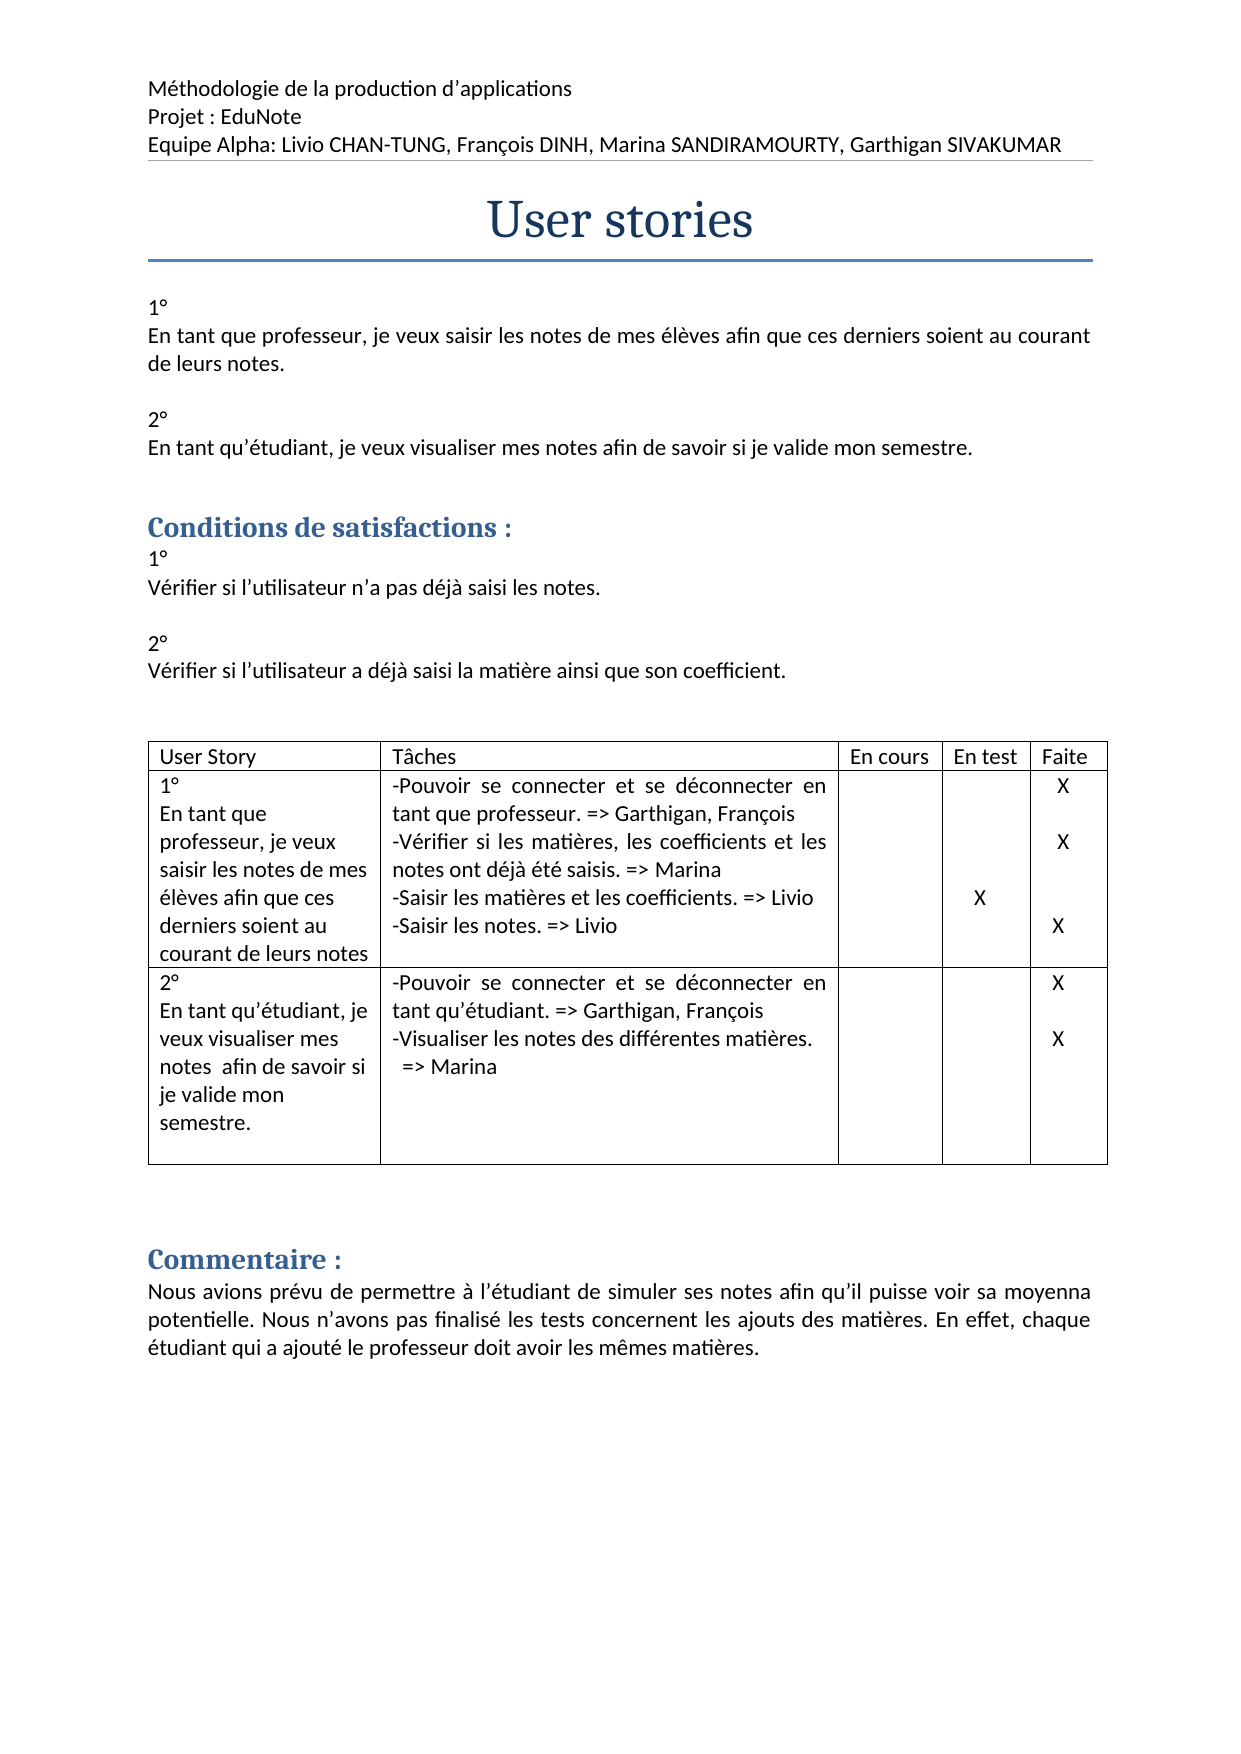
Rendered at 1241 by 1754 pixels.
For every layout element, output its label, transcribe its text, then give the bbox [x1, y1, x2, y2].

table_cell [839, 968, 942, 1164]
table_cell -Pouvoir se connecter et se déconnecter en tant que professeur. => Garthigan, François -Vérifier si les matières, les coefficients et les notes ont déjà été saisis. => Marina -Saisir les matières et les coefficients. => Livio -Saisir les notes. => Livio [381, 771, 838, 967]
table_header Faite [1031, 742, 1107, 770]
table_cell 1° En tant que professeur, je veux saisir les notes de mes élèves afin que ces derniers soient au courant de leurs notes [149, 771, 380, 967]
table_cell X X [1031, 968, 1107, 1164]
table_cell X [943, 771, 1030, 967]
table_header En test [943, 742, 1030, 770]
text Nous avions prévu de permettre à l’étudiant de simuler ses notes afin qu’il puisse voir sa moyenna potentielle. Nous n’avons pas finalisé les tests concernent les ajouts des matières. En effet, chaque étudiant qui a ajouté le professeur doit avoir les mêmes matières. [148, 1277, 1093, 1361]
table_cell -Pouvoir se connecter et se déconnecter en tant qu’étudiant. => Garthigan, François -Visualiser les notes des différentes matières. => Marina [381, 968, 838, 1164]
subtitle Commentaire : [148, 1243, 1093, 1277]
text 1° [148, 544, 1093, 573]
text 1° [148, 293, 1093, 321]
table_cell 2° En tant qu’étudiant, je veux visualiser mes notes afin de savoir si je valide mon semestre. [149, 968, 380, 1164]
table_header En cours [839, 742, 942, 770]
text En tant qu’étudiant, je veux visualiser mes notes afin de savoir si je valide mon semestre. [148, 433, 1093, 461]
table_header Tâches [381, 742, 838, 770]
subtitle Conditions de satisfactions : [148, 511, 1093, 544]
table_cell [839, 771, 942, 967]
text En tant que professeur, je veux saisir les notes de mes élèves afin que ces derniers soient au courant de leurs notes. [148, 321, 1093, 377]
table_cell [943, 968, 1030, 1164]
table_header User Story [149, 742, 380, 770]
text Vérifier si l’utilisateur a déjà saisi la matière ainsi que son coefficient. [148, 657, 1093, 685]
table_cell X X X [1031, 771, 1107, 967]
text 2° [148, 405, 1093, 433]
text 2° [148, 629, 1093, 657]
title User stories [148, 189, 1093, 259]
text Vérifier si l’utilisateur n’a pas déjà saisi les notes. [148, 573, 1093, 601]
